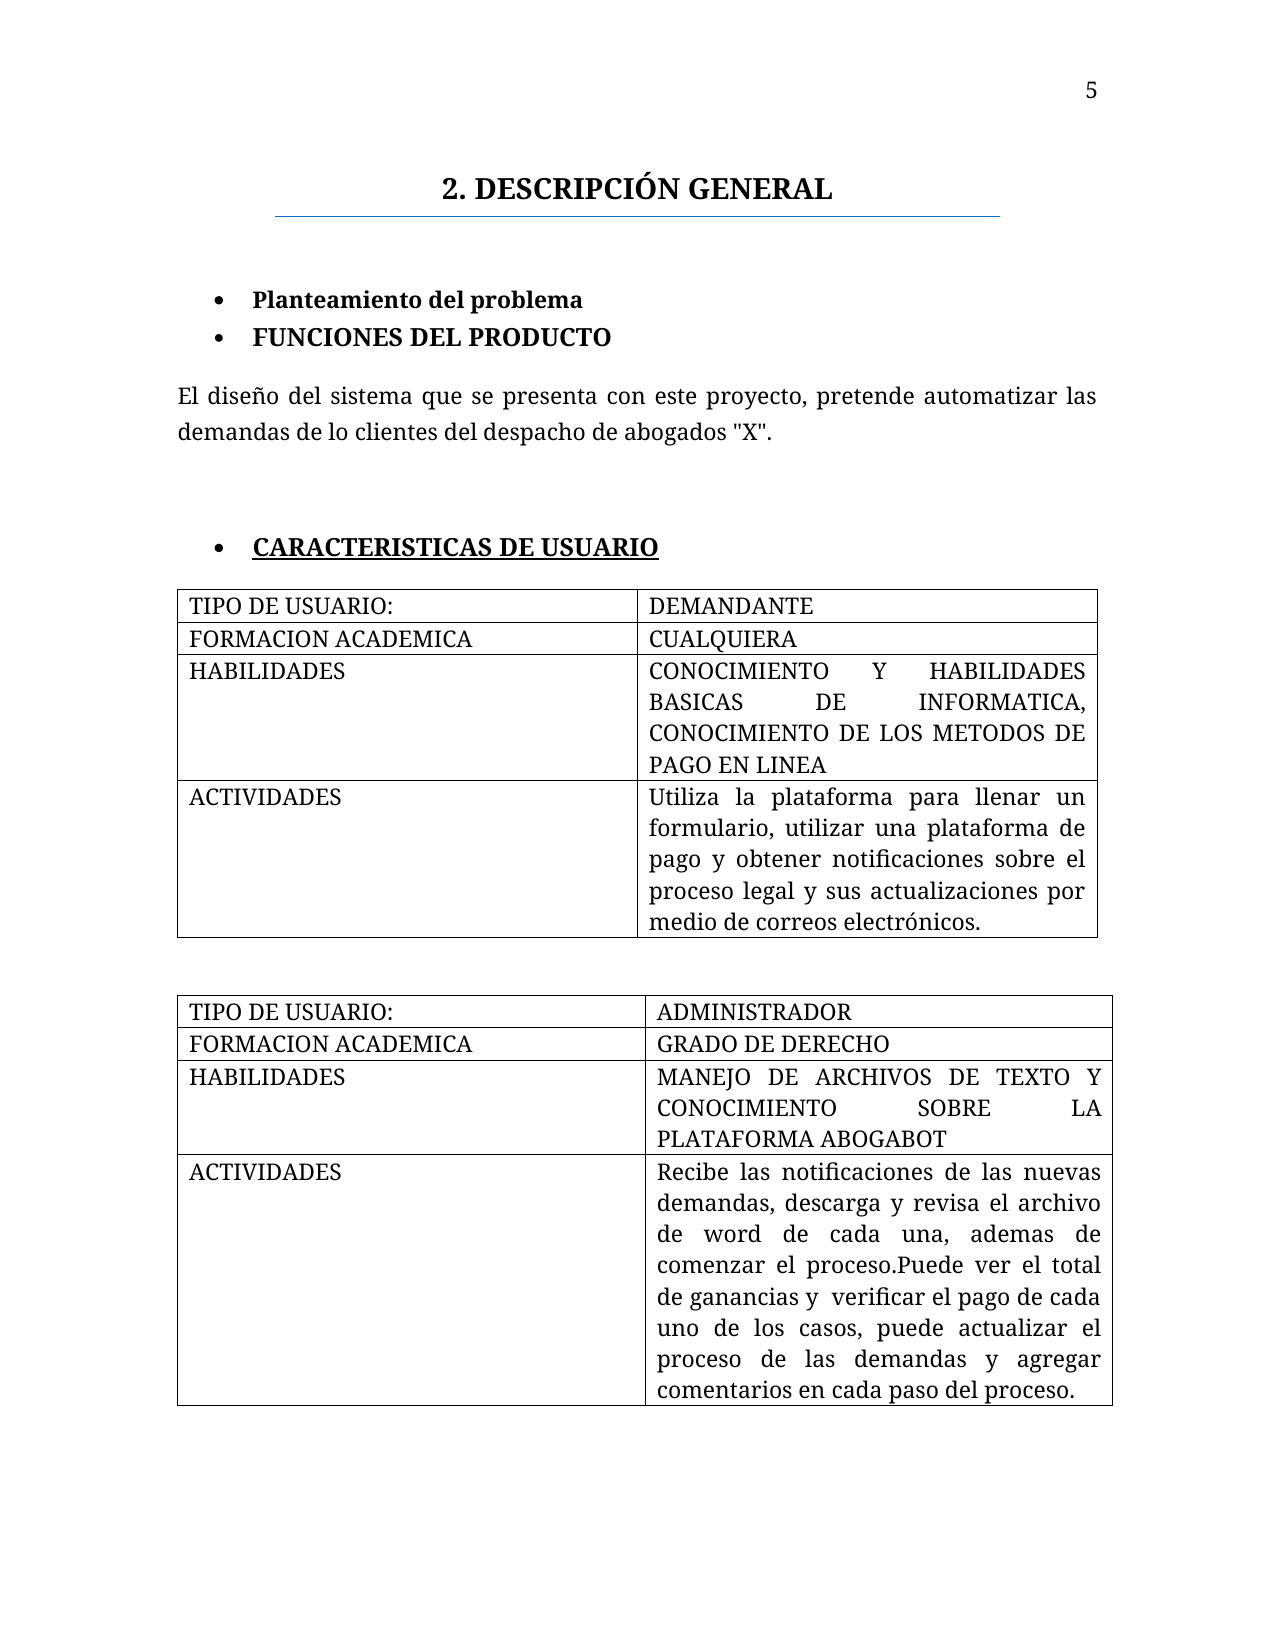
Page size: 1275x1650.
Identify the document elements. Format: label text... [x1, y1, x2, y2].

table_cell HABILIDADES [178, 1061, 645, 1154]
table_cell GRADO DE DERECHO [646, 1028, 1112, 1059]
table_header ADMINISTRADOR [646, 996, 1112, 1027]
text 2. DESCRIPCIÓN GENERAL [275, 168, 1000, 216]
table_cell HABILIDADES [178, 655, 637, 780]
list FUNCIONES DEL PRODUCTO [215, 320, 1098, 354]
list CARACTERISTICAS DE USUARIO [215, 529, 1098, 563]
table_cell CONOCIMIENTO Y HABILIDADES BASICAS DE INFORMATICA, CONOCIMIENTO DE LOS METODOS DE PAGO EN LINEA [638, 655, 1097, 780]
table_cell Recibe las notificaciones de las nuevas demandas, descarga y revisa el archivo de word de cada una, ademas de comenzar el proceso.Puede ver el total de ganancias y verificar el pago de cada uno de los casos, puede actualizar el proceso de las demandas y agregar comentarios en cada paso del proceso. [646, 1155, 1112, 1405]
table_cell ACTIVIDADES [178, 781, 637, 937]
table_cell FORMACION ACADEMICA [178, 1028, 645, 1059]
table_cell ACTIVIDADES [178, 1155, 645, 1405]
list Planteamiento del problema [215, 284, 1098, 315]
table_header TIPO DE USUARIO: [178, 996, 645, 1027]
table_cell MANEJO DE ARCHIVOS DE TEXTO Y CONOCIMIENTO SOBRE LA PLATAFORMA ABOGABOT [646, 1061, 1112, 1154]
table_cell CUALQUIERA [638, 623, 1097, 654]
table_cell FORMACION ACADEMICA [178, 623, 637, 654]
table_header TIPO DE USUARIO: [178, 590, 637, 622]
text El diseño del sistema que se presenta con este proyecto, pretende automatizar las demandas de lo clientes del despacho de abogados "X". [177, 380, 1098, 447]
table_cell Utiliza la plataforma para llenar un formulario, utilizar una plataforma de pago y obtener notificaciones sobre el proceso legal y sus actualizaciones por medio de correos electrónicos. [638, 781, 1097, 937]
table_header DEMANDANTE [638, 590, 1097, 622]
